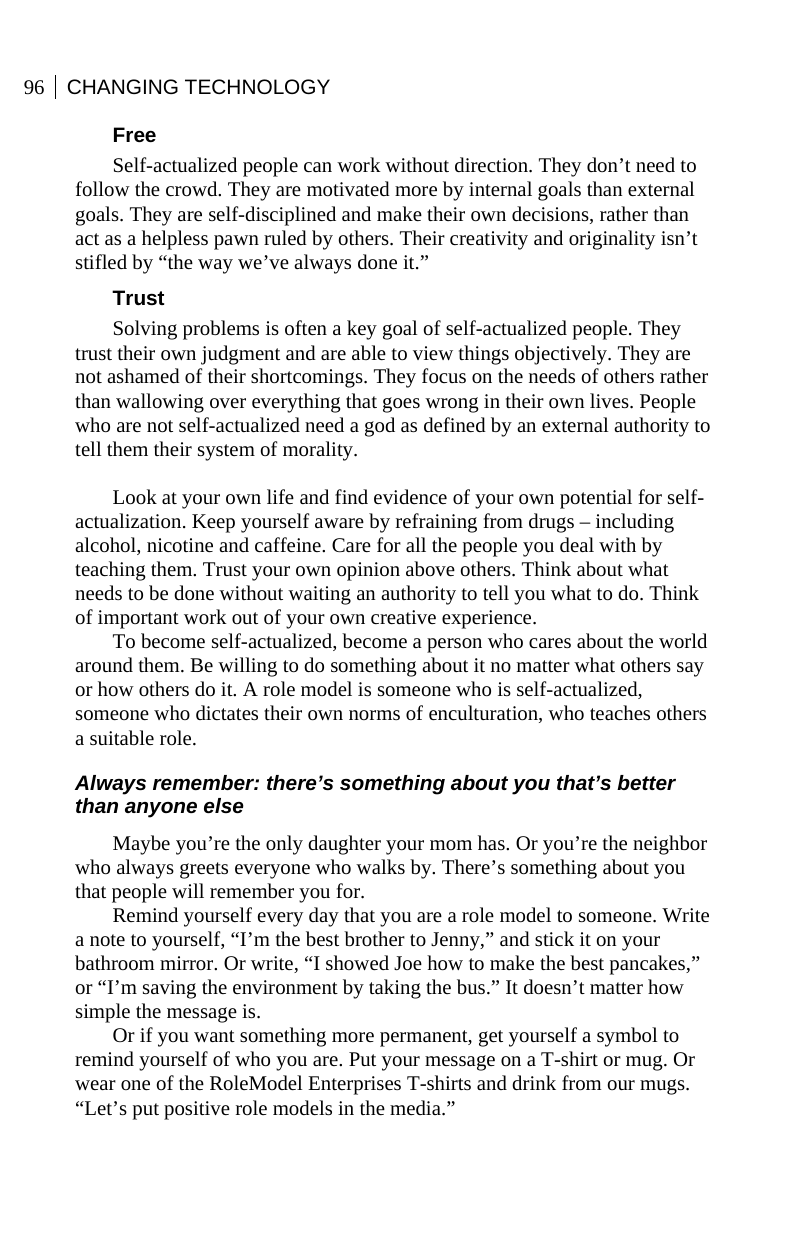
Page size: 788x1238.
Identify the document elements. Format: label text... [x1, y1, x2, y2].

text Remind yourself every day that you are a role model to someone. Write a note to yourself, “I’m the best brother to Jenny,” and stick it on your bathroom mirror. Or write, “I showed Joe how to make the best pancakes,” or “I’m saving the environment by taking the bus.” It doesn’t matter how simple the message is. [75, 903, 712, 1023]
subtitle Always remember: there’s something about you that’s better than anyone else [75, 770, 712, 818]
text Look at your own life and find evidence of your own potential for self-actualization. Keep yourself aware by refraining from drugs – including alcohol, nicotine and caffeine. Care for all the people you deal with by teaching them. Trust your own opinion above others. Think about what needs to be done without waiting an authority to tell you what to do. Think of important work out of your own creative experience. [75, 485, 712, 629]
text Self-actualized people can work without direction. They don’t need to follow the crowd. They are motivated more by internal goals than external goals. They are self-disciplined and make their own decisions, rather than act as a helpless pawn ruled by others. Their creativity and originality isn’t stifled by “the way we’ve always done it.” [75, 153, 712, 274]
subtitle Trust [75, 286, 712, 310]
text Or if you want something more permanent, get yourself a symbol to remind yourself of who you are. Put your message on a T-shirt or mug. Or wear one of the RoleModel Enterprises T-shirts and drink from our mugs. “Let’s put positive role models in the media.” [75, 1023, 712, 1119]
subtitle Free [75, 123, 712, 147]
text To become self-actualized, become a person who cares about the world around them. Be willing to do something about it no matter what others say or how others do it. A role model is someone who is self-actualized, someone who dictates their own norms of enculturation, who teaches others a suitable role. [75, 629, 712, 749]
text Maybe you’re the only daughter your mom has. Or you’re the neighbor who always greets everyone who walks by. There’s something about you that people will remember you for. [75, 831, 712, 903]
text Solving problems is often a key goal of self-actualized people. They trust their own judgment and are able to view things objectively. They are not ashamed of their shortcomings. They focus on the needs of others rather than wallowing over everything that goes wrong in their own lives. People who are not self-actualized need a god as defined by an external authority to tell them their system of morality. [75, 316, 712, 461]
